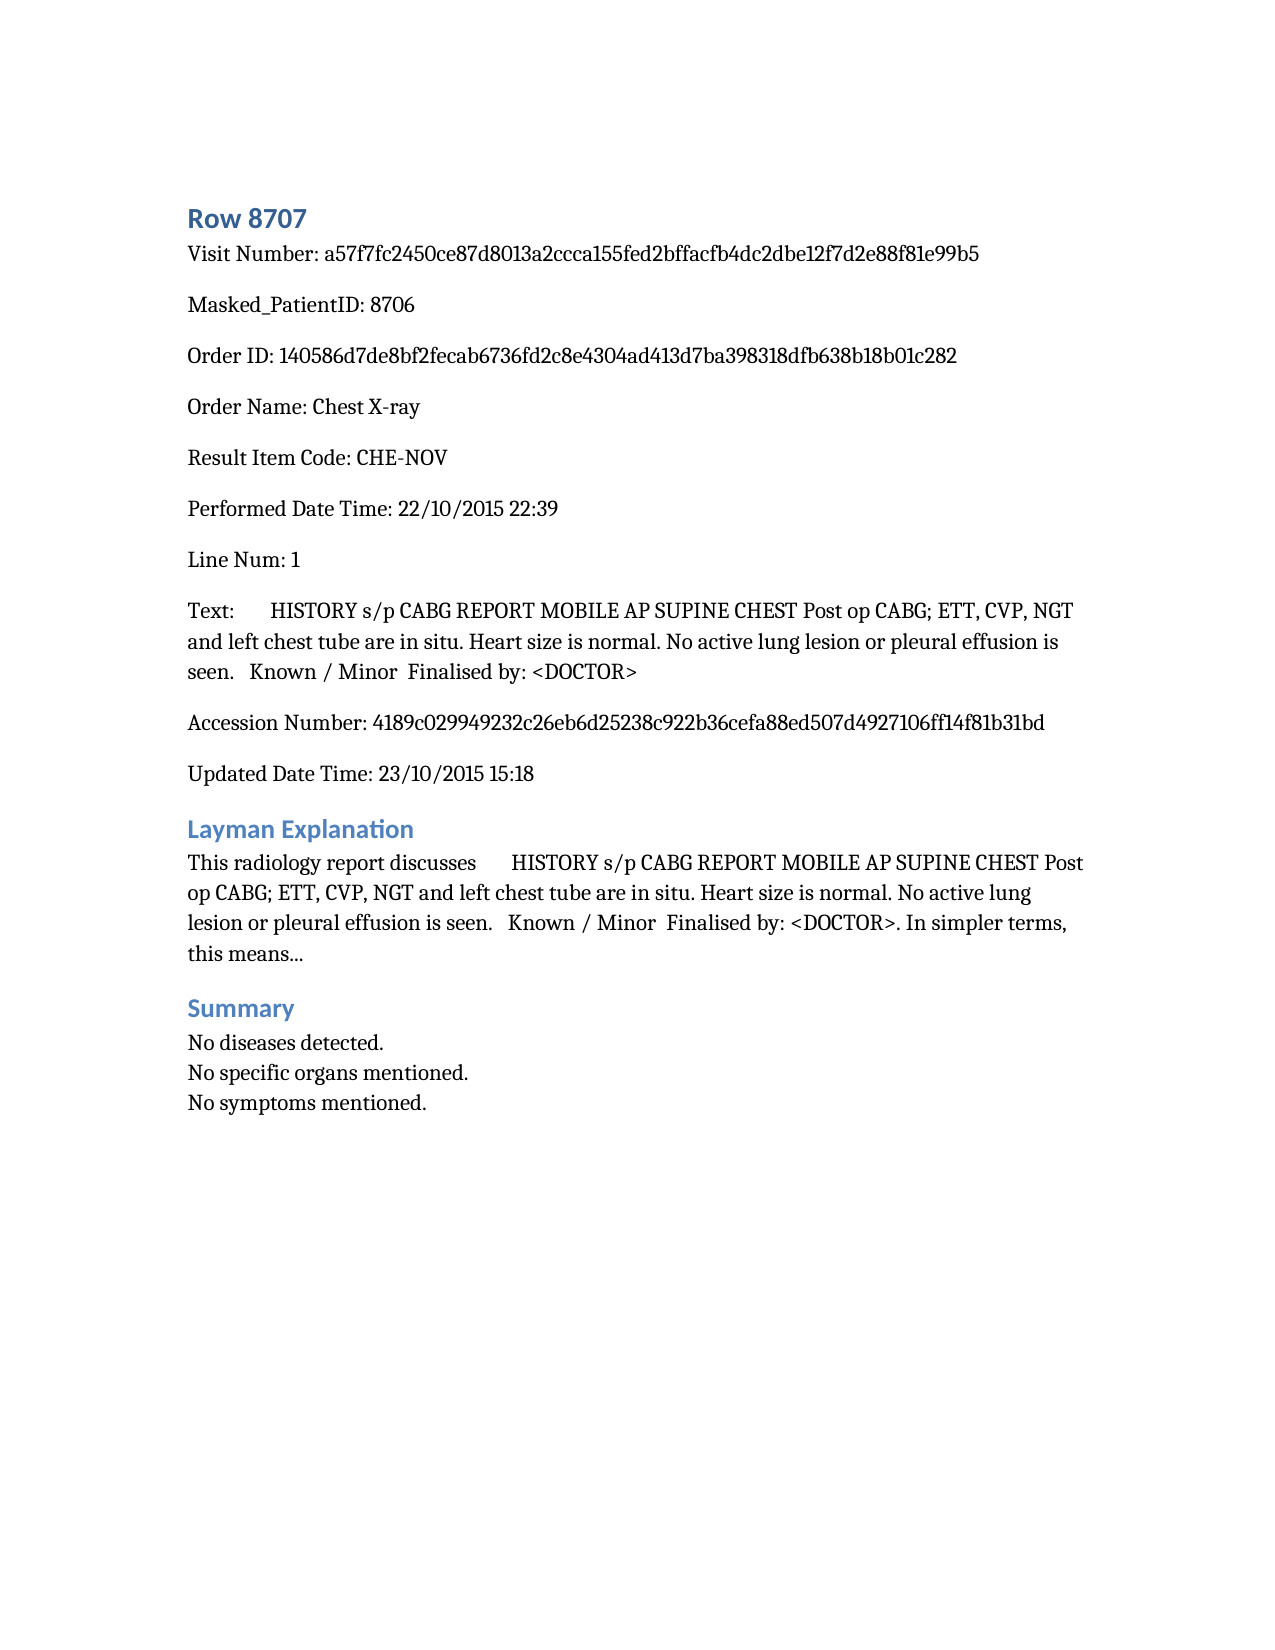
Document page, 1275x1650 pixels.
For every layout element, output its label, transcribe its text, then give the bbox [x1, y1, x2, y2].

subtitle Summary [187, 991, 1087, 1024]
text Line Num: 1 [187, 547, 1087, 573]
text Performed Date Time: 22/10/2015 22:39 [187, 496, 1087, 522]
text Updated Date Time: 23/10/2015 15:18 [187, 761, 1087, 787]
text Order Name: Chest X-ray [187, 394, 1087, 420]
text Result Item Code: CHE-NOV [187, 445, 1087, 471]
text Order ID: 140586d7de8bf2fecab6736fd2c8e4304ad413d7ba398318dfb638b18b01c282 [187, 343, 1087, 369]
text No diseases detected. No specific organs mentioned. No symptoms mentioned. [187, 1029, 1087, 1116]
subtitle Row 8707 [187, 200, 1087, 236]
text Text: HISTORY s/p CABG REPORT MOBILE AP SUPINE CHEST Post op CABG; ETT, CVP, NGT and left chest tube are in situ. Heart size is normal. No active lung lesion or pleural effusion is seen. Known / Minor Finalised by: <DOCTOR> [187, 598, 1087, 685]
subtitle Layman Explanation [187, 812, 1087, 845]
text Accession Number: 4189c029949232c26eb6d25238c922b36cefa88ed507d4927106ff14f81b31bd [187, 710, 1087, 736]
text This radiology report discusses HISTORY s/p CABG REPORT MOBILE AP SUPINE CHEST Post op CABG; ETT, CVP, NGT and left chest tube are in situ. Heart size is normal. No active lung lesion or pleural effusion is seen. Known / Minor Finalised by: <DOCTOR>. In simpler terms, this means... [187, 850, 1087, 967]
text Masked_PatientID: 8706 [187, 292, 1087, 318]
text Visit Number: a57f7fc2450ce87d8013a2ccca155fed2bffacfb4dc2dbe12f7d2e88f81e99b5 [187, 241, 1087, 267]
